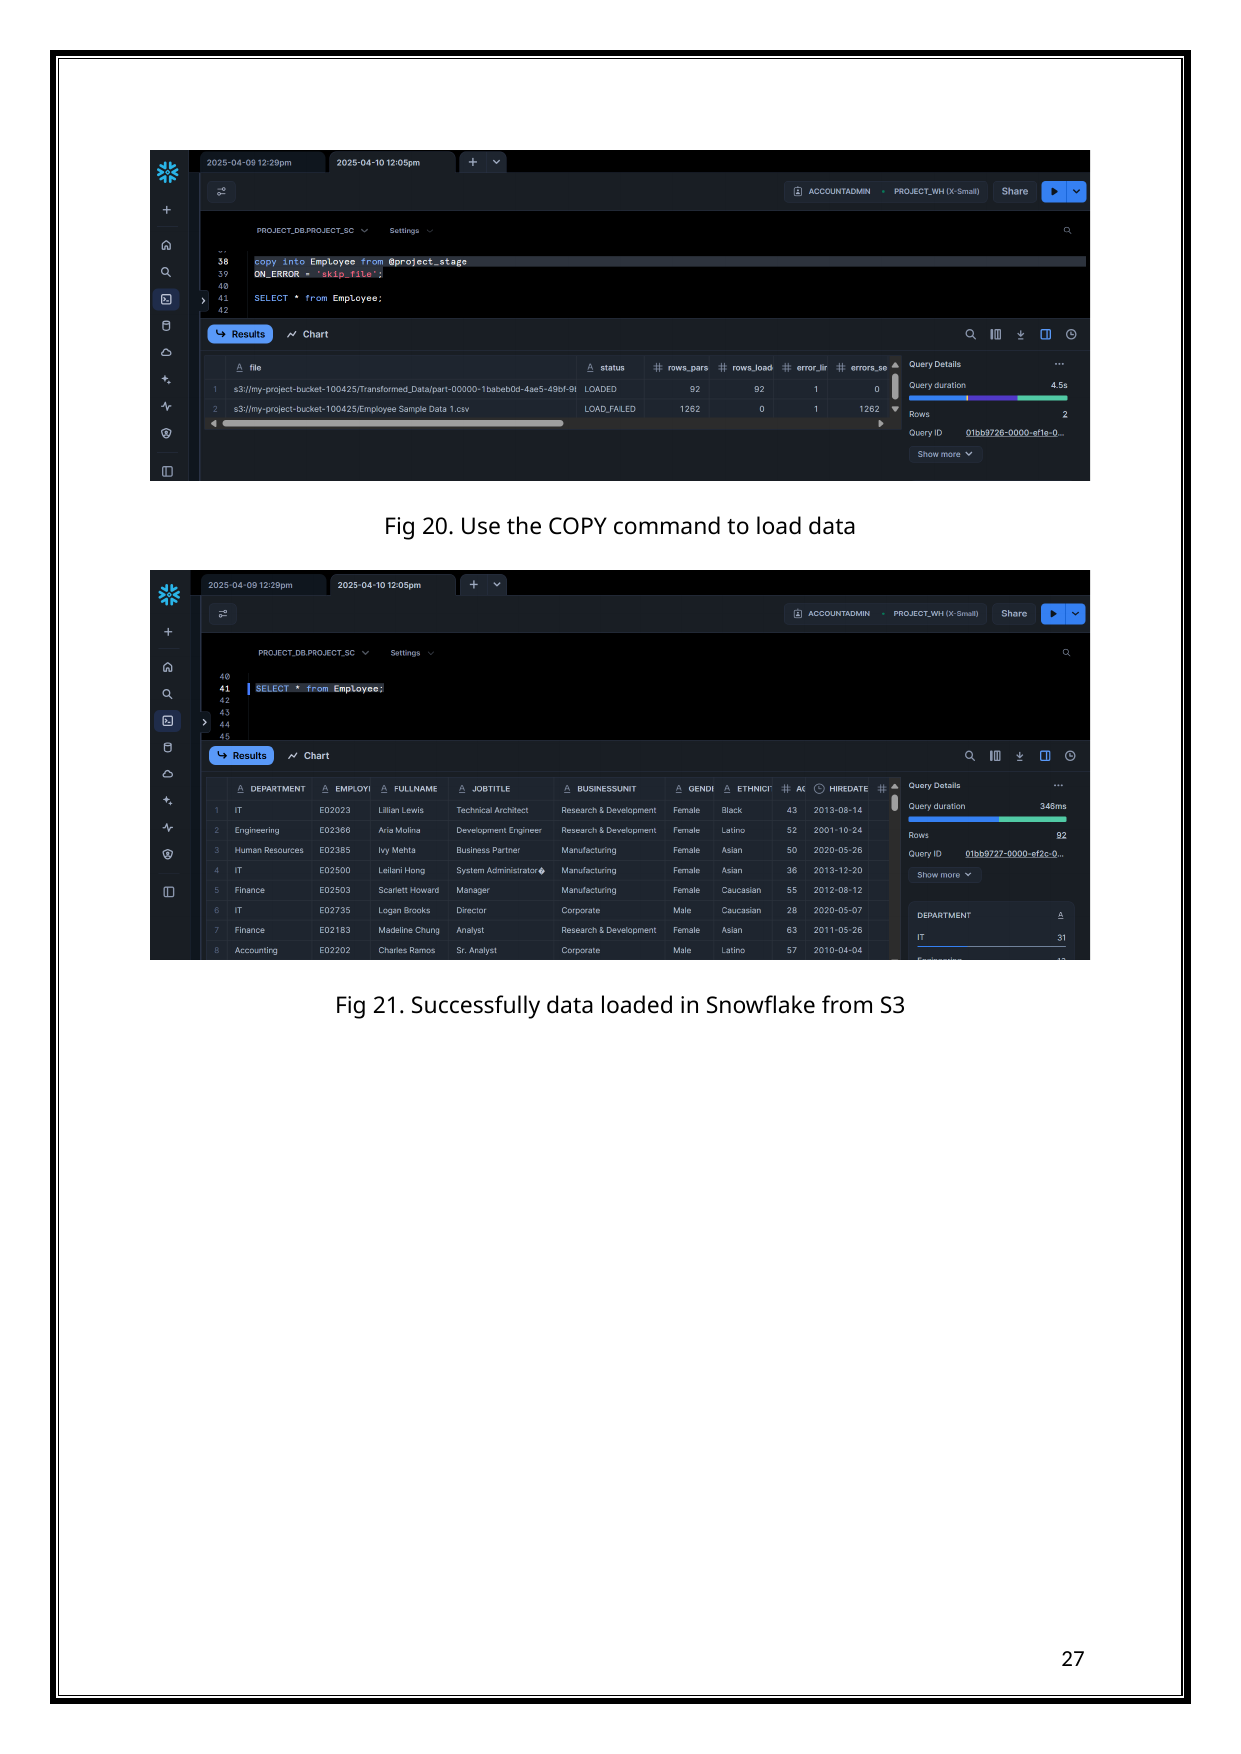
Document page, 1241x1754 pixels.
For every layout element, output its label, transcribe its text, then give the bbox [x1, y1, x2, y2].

text Fig 20. Use the COPY command to load data [150, 510, 1090, 541]
picture [150, 570, 1091, 960]
text Fig 21. Successfully data loaded in Snowflake from S3 [150, 989, 1090, 1020]
picture [150, 150, 1091, 481]
